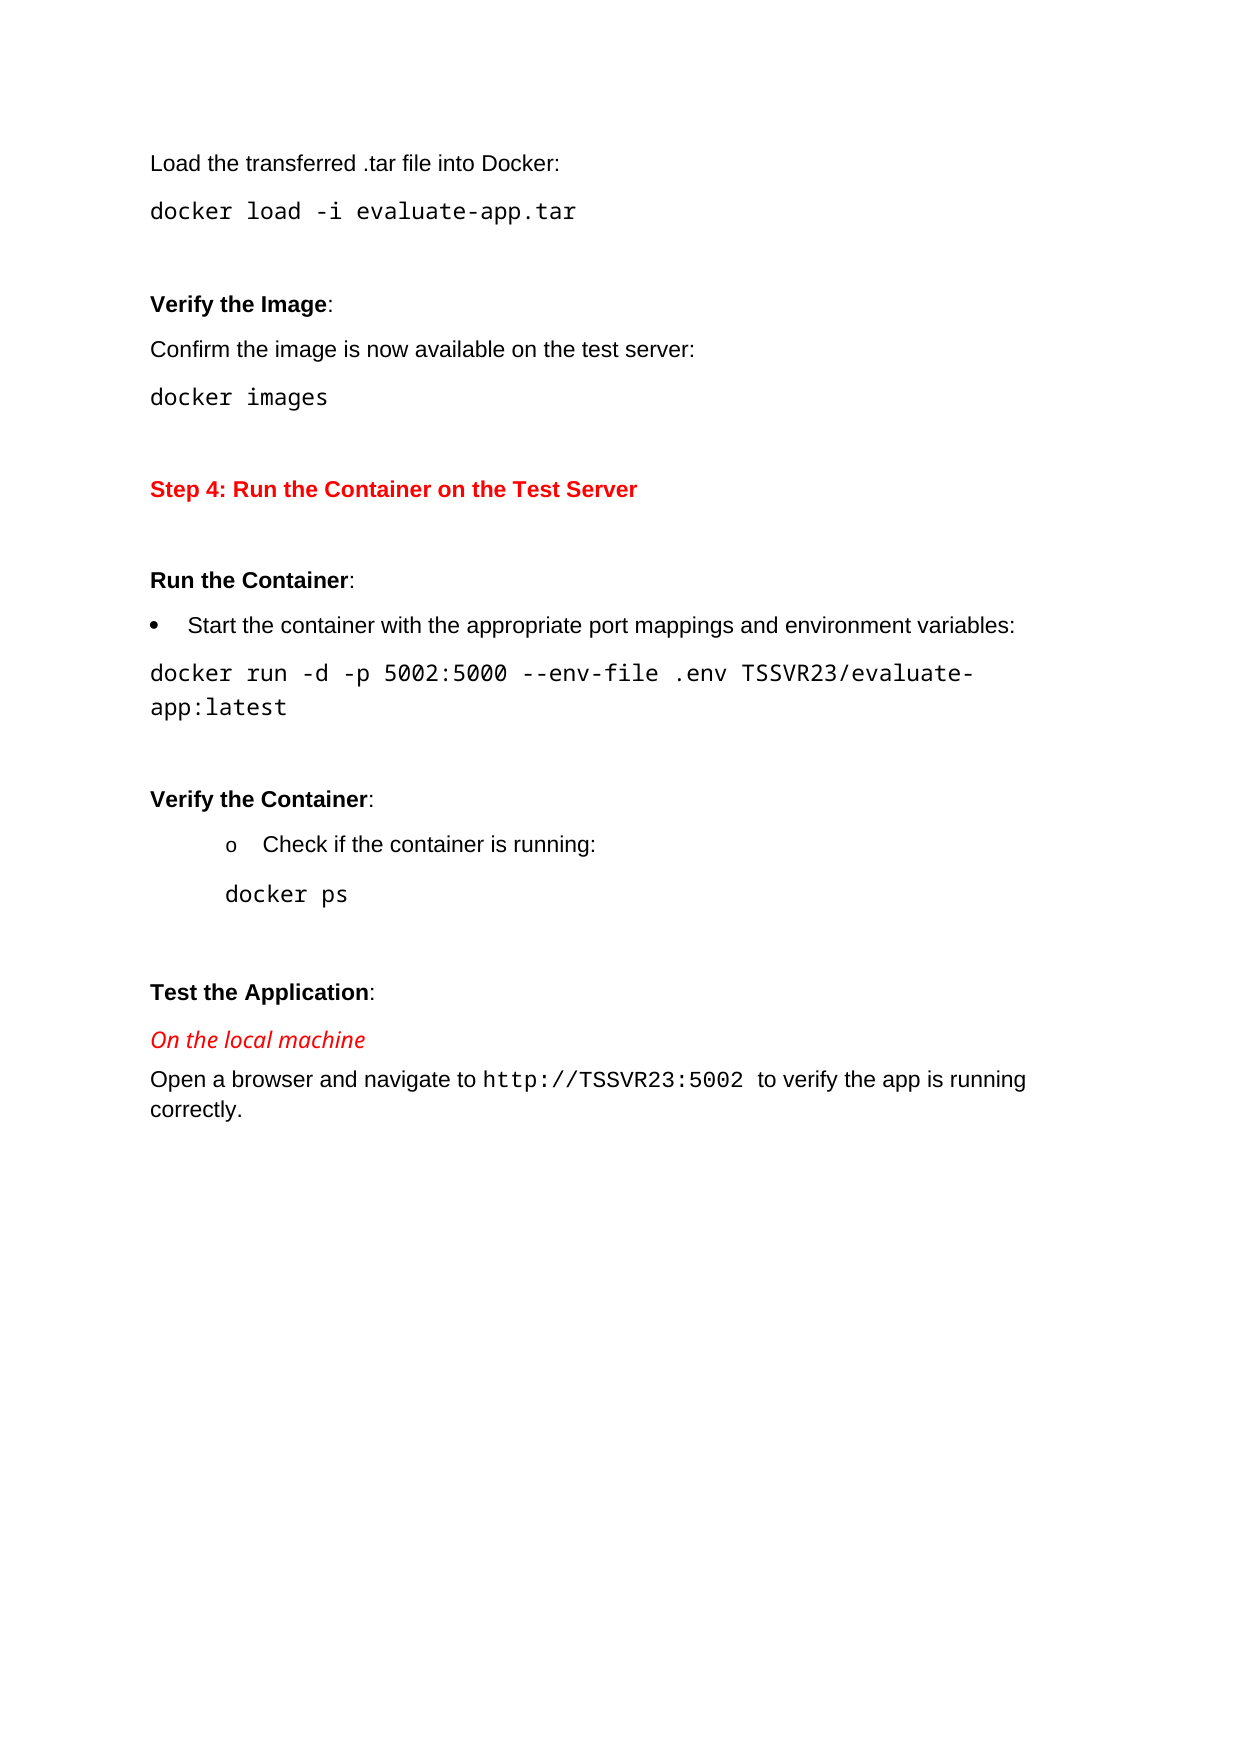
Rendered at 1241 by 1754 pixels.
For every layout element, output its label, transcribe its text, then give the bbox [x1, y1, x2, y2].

text Verify the Image: [150, 291, 1090, 317]
text docker ps [225, 878, 1090, 909]
text docker images [150, 381, 1090, 412]
list Start the container with the appropriate port mappings and environment variables: [150, 612, 1090, 638]
text docker run -d -p 5002:5000 --env-file .env TSSVR23/evaluate-app:latest [150, 657, 1090, 722]
list Check if the container is running: [225, 831, 1090, 859]
text Step 4: Run the Container on the Test Server [150, 476, 1090, 503]
text Confirm the image is now available on the test server: [150, 336, 1090, 362]
text docker load -i evaluate-app.tar [150, 195, 1090, 226]
text Verify the Container: [150, 786, 1090, 812]
text Open a browser and navigate to http://TSSVR23:5002 to verify the app is running correctly. [150, 1066, 1090, 1122]
text Test the Application: [150, 978, 1090, 1005]
text Run the Container: [150, 567, 1090, 593]
subtitle On the local machine [150, 1024, 1090, 1055]
text Load the transferred .tar file into Docker: [150, 150, 1090, 176]
